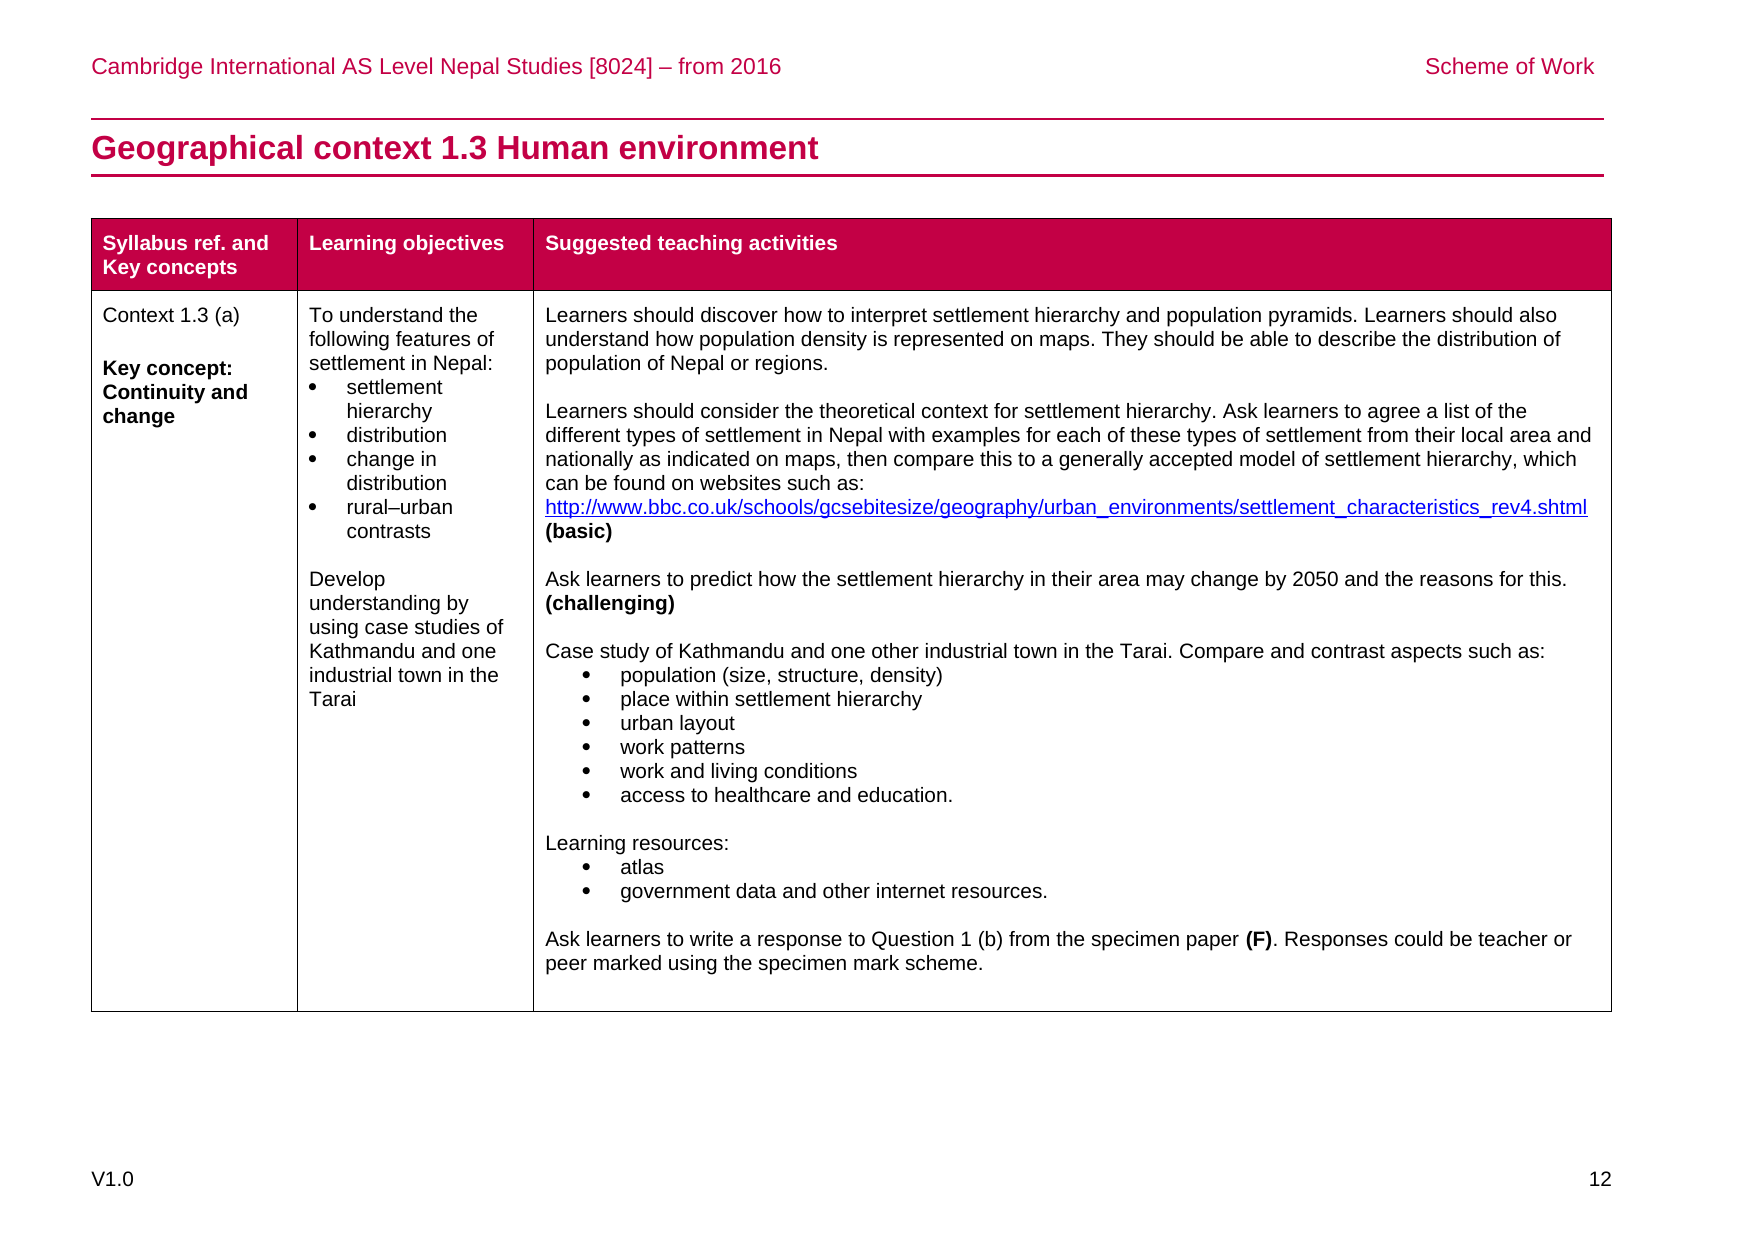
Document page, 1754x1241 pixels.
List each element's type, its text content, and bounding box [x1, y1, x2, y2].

table_cell To understand the following features of settlement in Nepal: settlement hierarchy distribution change in distribution rural–urban contrasts Develop understanding by using case studies of Kathmandu and one industrial town in the Tarai [298, 291, 533, 1011]
table_cell Context 1.3 (a) Key concept: Continuity and change [92, 291, 297, 1011]
table_header Syllabus ref. and Key concepts [92, 219, 297, 290]
subtitle Geographical context 1.3 Human environment [91, 120, 1604, 174]
table_header Learning objectives [298, 219, 533, 290]
table_header Suggested teaching activities [534, 219, 1611, 290]
table_cell Learners should discover how to interpret settlement hierarchy and population pyramids. Learners should also understand how population density is represented on maps. They should be able to describe the distribution of population of Nepal or regions. Learners should consider the theoretical context for settlement hierarchy. Ask learners to agree a list of the different types of settlement in Nepal with examples for each of these types of settlement from their local area and nationally as indicated on maps, then compare this to a generally accepted model of settlement hierarchy, which can be found on websites such as: http://www.bbc.co.uk/schools/gcsebitesize/geography/urban_environments/settlement_characteristics_rev4.shtml (basic) Ask learners to predict how the settlement hierarchy in their area may change by 2050 and the reasons for this. (challenging) Case study of Kathmandu and one other industrial town in the Tarai. Compare and contrast aspects such as: population (size, structure, density) place within settlement hierarchy urban layout work patterns work and living conditions access to healthcare and education. Learning resources: atlas government data and other internet resources. Ask learners to write a response to Question 1 (b) from the specimen paper (F). Responses could be teacher or peer marked using the specimen mark scheme. [534, 291, 1611, 1011]
